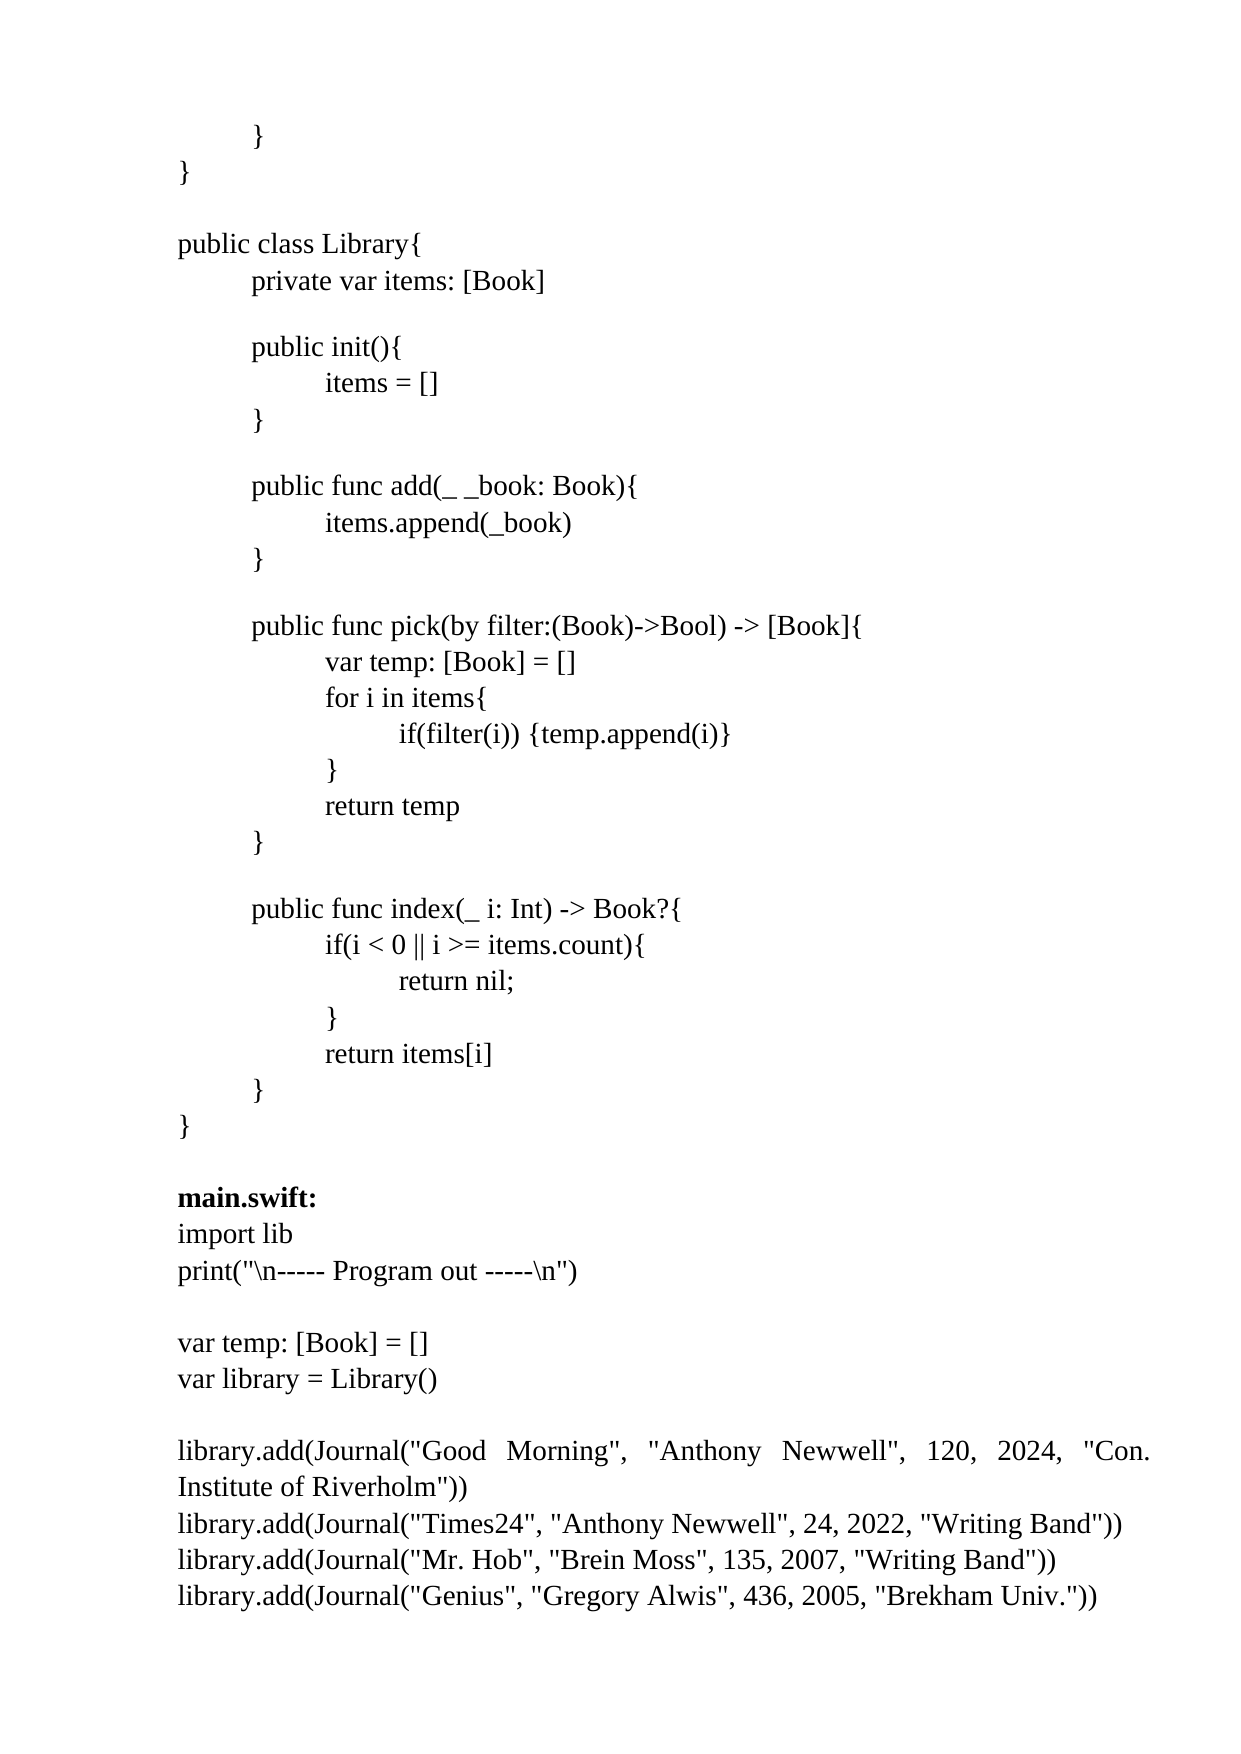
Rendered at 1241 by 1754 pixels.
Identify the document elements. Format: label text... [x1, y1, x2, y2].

text public func pick(by filter:(Book)->Bool) -> [Book]{ [177, 608, 1152, 641]
text for i in items{ [177, 680, 1152, 713]
text } [177, 1108, 1152, 1142]
text if(filter(i)) {temp.append(i)} [177, 716, 1152, 749]
text return items[i] [177, 1036, 1152, 1069]
text main.swift: [177, 1180, 1152, 1214]
text public func add(_ _book: Book){ [177, 468, 1152, 502]
text library.add(Journal("Times24", "Anthony Newwell", 24, 2022, "Writing Band")) [177, 1506, 1152, 1539]
text return temp [177, 788, 1152, 822]
text if(i < 0 || i >= items.count){ [177, 927, 1152, 961]
text } [177, 402, 1152, 435]
text var temp: [Book] = [] [177, 1325, 1152, 1358]
text items = [] [177, 366, 1152, 399]
text } [177, 541, 1152, 574]
text } [177, 824, 1152, 858]
text items.append(_book) [177, 505, 1152, 538]
text } [177, 1072, 1152, 1106]
text private var items: [Book] [177, 263, 1152, 296]
text var temp: [Book] = [] [177, 644, 1152, 677]
text var library = Library() [177, 1361, 1152, 1395]
text public func index(_ i: Int) -> Book?{ [177, 891, 1152, 925]
text } [177, 118, 1152, 152]
text public init(){ [177, 329, 1152, 363]
text library.add(Journal("Mr. Hob", "Brein Moss", 135, 2007, "Writing Band")) [177, 1542, 1152, 1575]
text } [177, 154, 1152, 188]
text library.add(Journal("Good Morning", "Anthony Newwell", 120, 2024, "Con. Institute of Riverholm")) [177, 1433, 1152, 1503]
text } [177, 1000, 1152, 1033]
text return nil; [177, 963, 1152, 997]
text print("\n----- Program out -----\n") [177, 1253, 1152, 1286]
text public class Library{ [177, 227, 1152, 260]
text library.add(Journal("Genius", "Gregory Alwis", 436, 2005, "Brekham Univ.")) [177, 1578, 1152, 1612]
text import lib [177, 1217, 1152, 1250]
text } [177, 752, 1152, 786]
